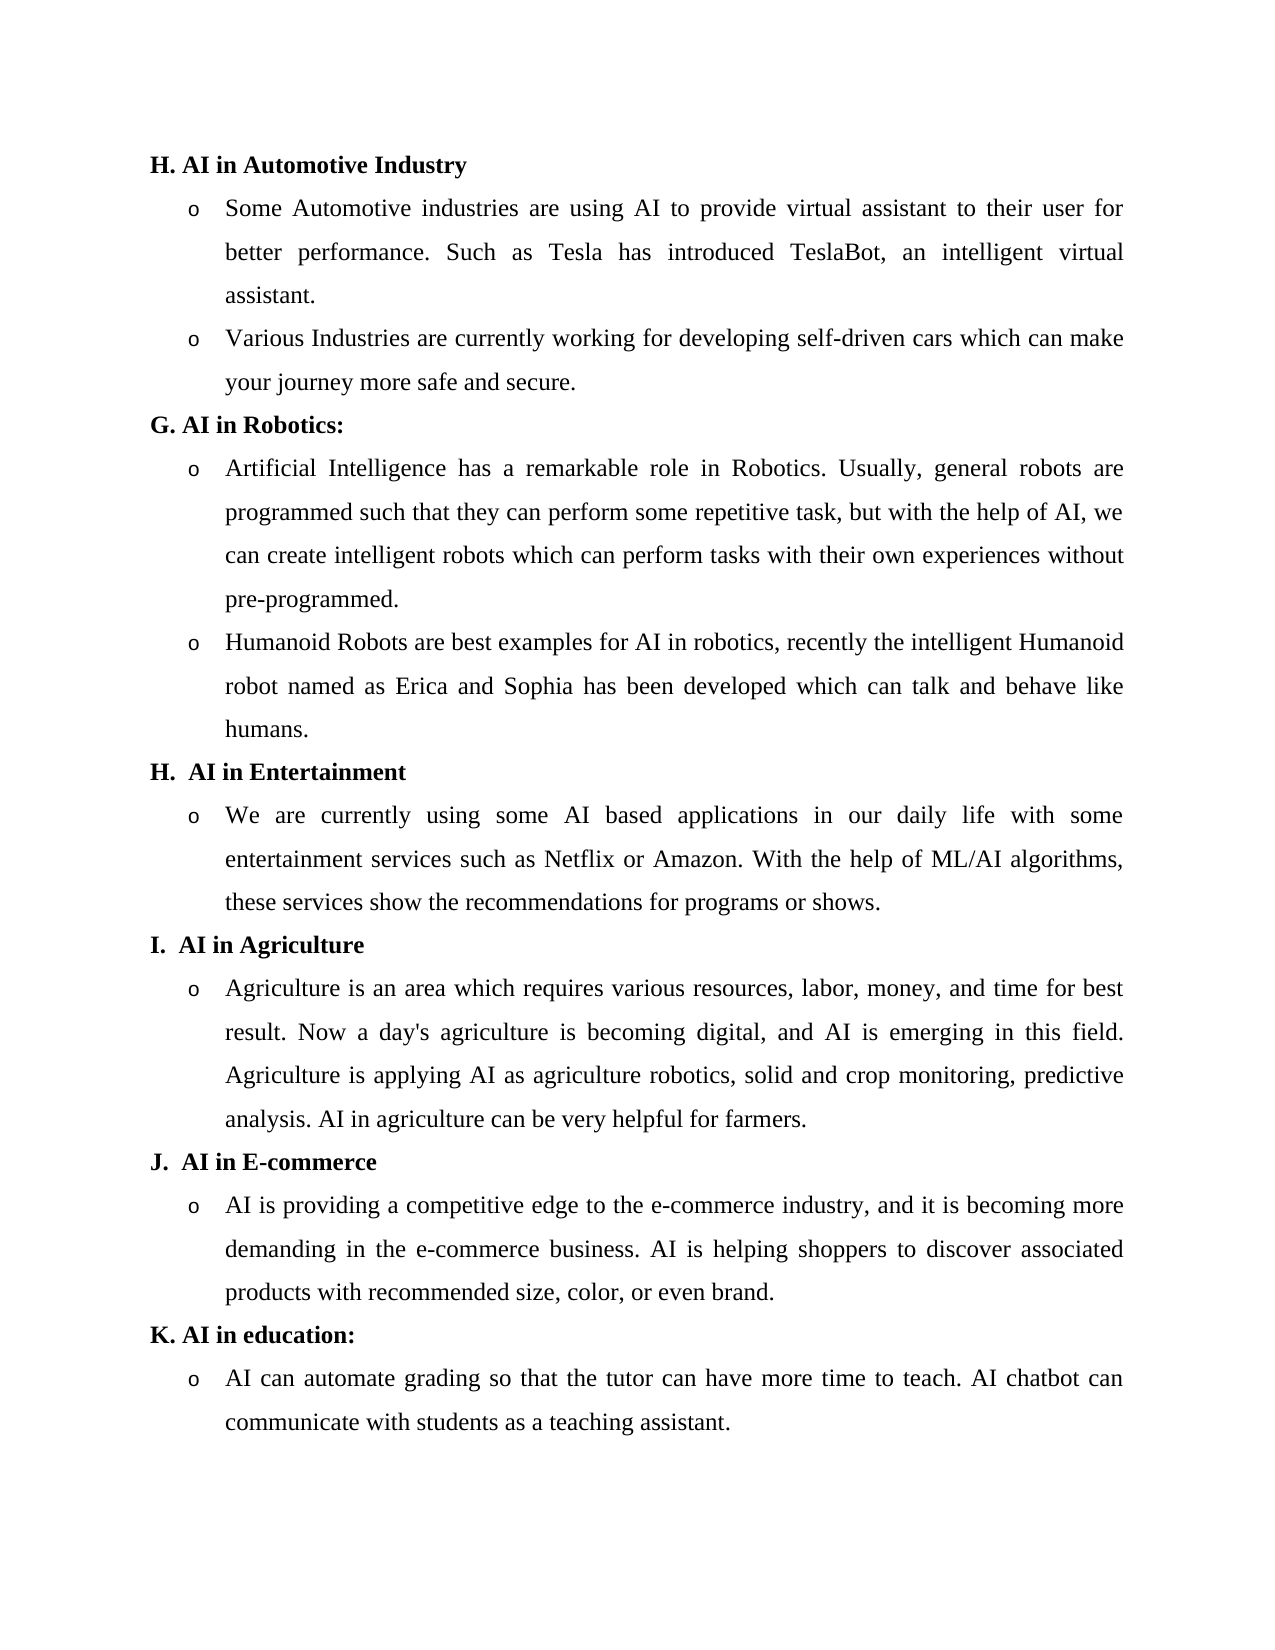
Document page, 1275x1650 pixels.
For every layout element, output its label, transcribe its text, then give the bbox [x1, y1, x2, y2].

list We are currently using some AI based applications in our daily life with some entertainment services such as Netflix or Amazon. With the help of ML/AI algorithms, these services show the recommendations for programs or shows. [187, 800, 1125, 916]
subtitle K. AI in education: [150, 1320, 1125, 1349]
list Humanoid Robots are best examples for AI in robotics, recently the intelligent Humanoid robot named as Erica and Sophia has been developed which can talk and behave like humans. [187, 627, 1125, 743]
list Artificial Intelligence has a remarkable role in Robotics. Usually, general robots are programmed such that they can perform some repetitive task, but with the help of AI, we can create intelligent robots which can perform tasks with their own experiences without pre-programmed. [187, 453, 1125, 612]
list Agriculture is an area which requires various resources, labor, money, and time for best result. Now a day's agriculture is becoming digital, and AI is emerging in this field. Agriculture is applying AI as agriculture robotics, solid and crop monitoring, predictive analysis. AI in agriculture can be very helpful for farmers. [187, 973, 1125, 1132]
list AI is providing a competitive edge to the e-commerce industry, and it is becoming more demanding in the e-commerce business. AI is helping shoppers to discover associated products with recommended size, color, or even brand. [187, 1190, 1125, 1306]
subtitle J. AI in E-commerce [150, 1147, 1125, 1176]
subtitle H. AI in Entertainment [150, 757, 1125, 786]
list AI can automate grading so that the tutor can have more time to teach. AI chatbot can communicate with students as a teaching assistant. [187, 1363, 1125, 1436]
list Various Industries are currently working for developing self-driven cars which can make your journey more safe and secure. [187, 323, 1125, 396]
subtitle H. AI in Automotive Industry [150, 150, 1125, 179]
subtitle G. AI in Robotics: [150, 410, 1125, 439]
list Some Automotive industries are using AI to provide virtual assistant to their user for better performance. Such as Tesla has introduced TeslaBot, an intelligent virtual assistant. [187, 193, 1125, 309]
subtitle I. AI in Agriculture [150, 930, 1125, 959]
